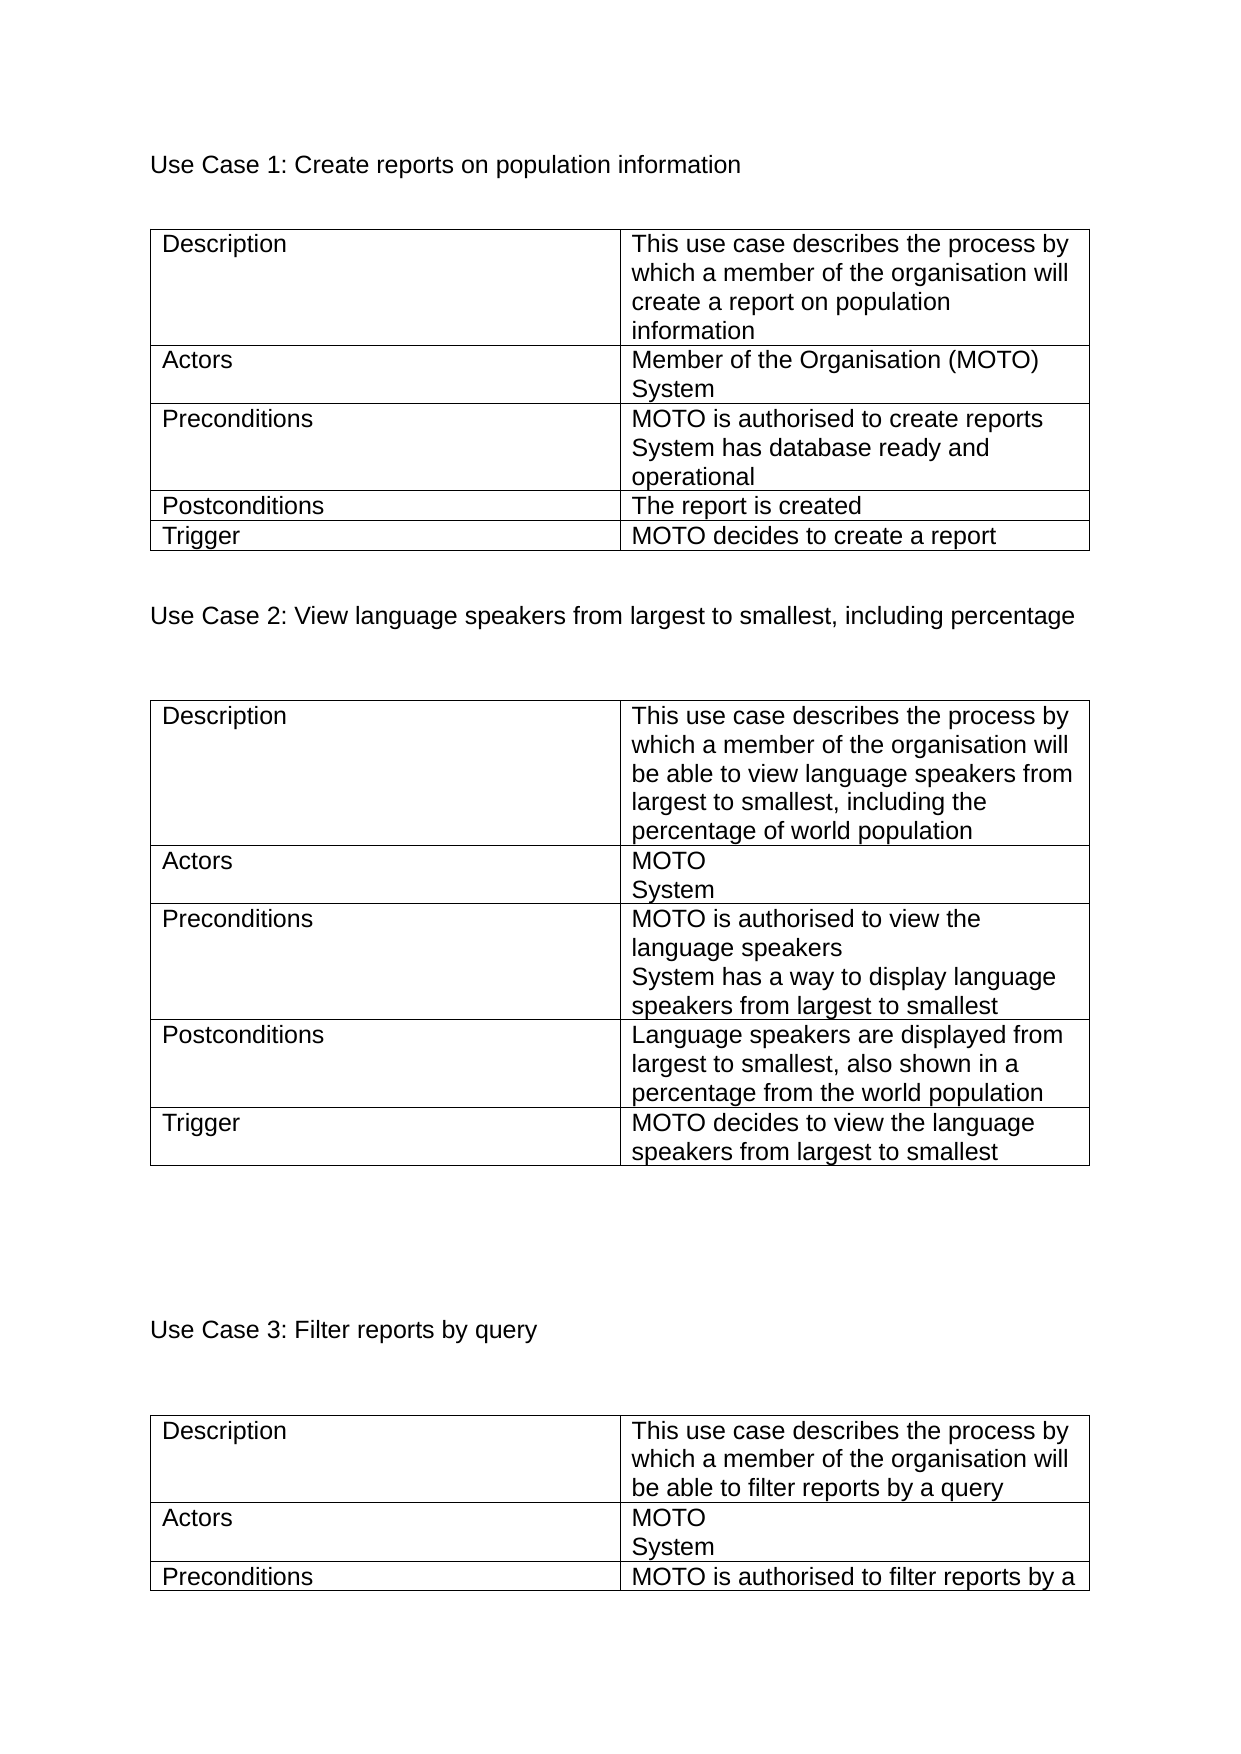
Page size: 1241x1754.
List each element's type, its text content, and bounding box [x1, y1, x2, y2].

table_header Description [151, 230, 620, 344]
table_header This use case describes the process by which a member of the organisation will create a report on population information [621, 230, 1089, 344]
text Use Case 1: Create reports on population information [150, 150, 1090, 179]
table_cell Actors [151, 846, 620, 903]
table_cell Preconditions [151, 1562, 620, 1590]
table_cell MOTO decides to create a report [621, 521, 1089, 550]
text Use Case 2: View language speakers from largest to smallest, including percentage [150, 601, 1090, 629]
table_header Description [151, 1416, 620, 1502]
table_cell MOTO is authorised to create reports System has database ready and operational [621, 404, 1089, 490]
table_cell Postconditions [151, 1020, 620, 1107]
table_cell Language speakers are displayed from largest to smallest, also shown in a percentage from the world population [621, 1020, 1089, 1107]
table_cell The report is created [621, 491, 1089, 520]
table_cell Actors [151, 1503, 620, 1561]
table_cell MOTO System [621, 846, 1089, 903]
table_cell Actors [151, 346, 620, 403]
table_cell Preconditions [151, 404, 620, 490]
table_cell MOTO System [621, 1503, 1089, 1561]
table_header This use case describes the process by which a member of the organisation will be able to view language speakers from largest to smallest, including the percentage of world population [621, 701, 1089, 845]
table_cell Preconditions [151, 904, 620, 1019]
table_cell Postconditions [151, 491, 620, 520]
table_cell Member of the Organisation (MOTO) System [621, 346, 1089, 403]
table_cell Trigger [151, 521, 620, 550]
text Use Case 3: Filter reports by query [150, 1315, 1090, 1344]
table_cell Trigger [151, 1108, 620, 1165]
table_cell MOTO decides to view the language speakers from largest to smallest [621, 1108, 1089, 1165]
table_header Description [151, 701, 620, 845]
table_header This use case describes the process by which a member of the organisation will be able to filter reports by a query [621, 1416, 1089, 1502]
table_cell MOTO is authorised to view the language speakers System has a way to display language speakers from largest to smallest [621, 904, 1089, 1019]
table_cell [621, 1562, 1089, 1590]
